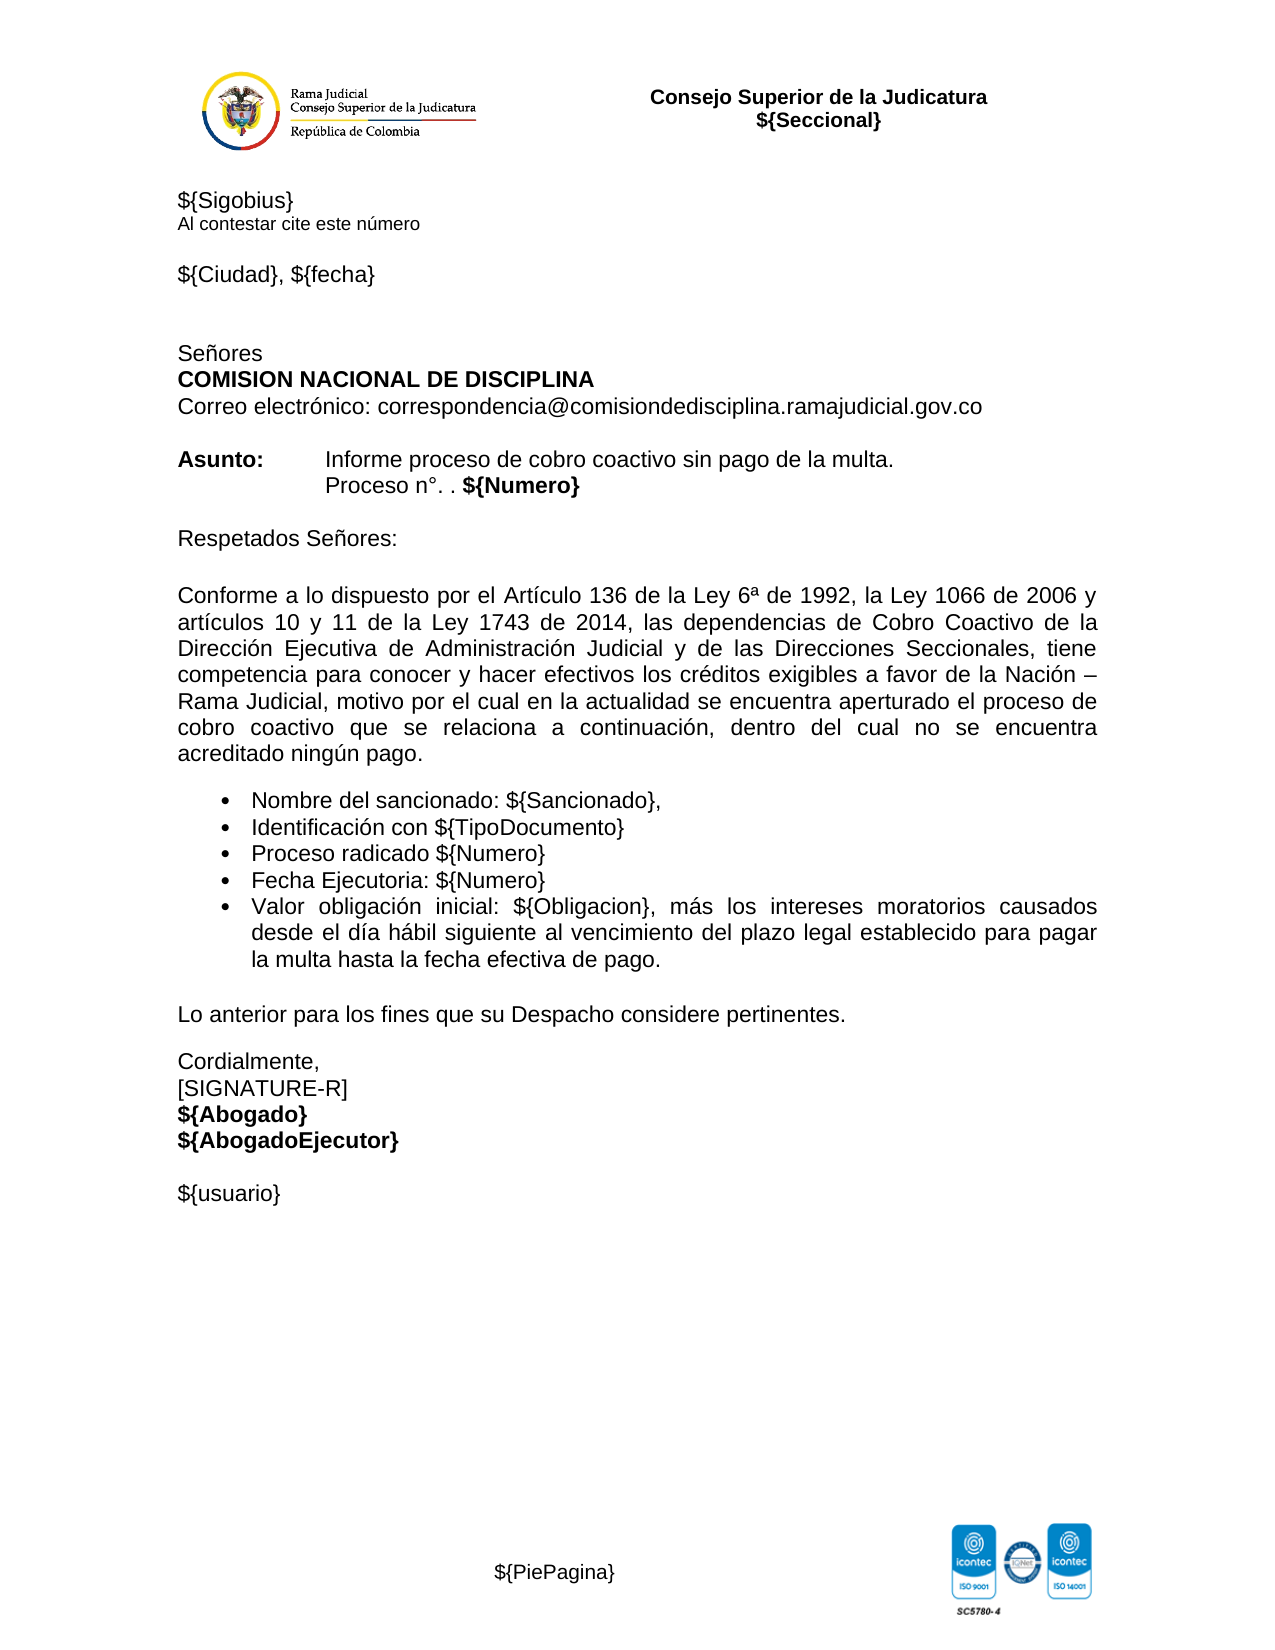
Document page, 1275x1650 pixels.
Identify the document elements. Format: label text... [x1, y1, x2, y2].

text COMISION NACIONAL DE DISCIPLINA [177, 366, 1098, 393]
list Identificación con ${TipoDocumento} [222, 814, 1098, 840]
text ${Abogado} ${AbogadoEjecutor} [177, 1101, 1098, 1154]
list Proceso radicado ${Numero} [222, 840, 1098, 867]
text Correo electrónico: correspondencia@comisiondedisciplina.ramajudicial.gov.co [177, 393, 1098, 419]
list Nombre del sancionado: ${Sancionado}, [222, 787, 1098, 814]
text ${usuario}laboró: ${usuario} 14/03/2024 [177, 1180, 1098, 1206]
text Respetados Señores: [177, 524, 1098, 551]
text ${Ciudad}, ${fecha} [177, 261, 1098, 287]
text Al contestar cite este número [177, 213, 1098, 235]
picture [946, 1522, 1102, 1622]
list Valor obligación inicial: ${Obligacion}, más los intereses moratorios causados desde el día hábil siguiente al vencimiento del plazo legal establecido para pagar la multa hasta la fecha efectiva de pago. [222, 893, 1098, 972]
text [SIGNATURE-R] [177, 1075, 1098, 1101]
text Lo anterior para los fines que su Despacho considere pertinentes. [177, 1001, 1098, 1027]
list Fecha Ejecutoria: ${Numero} [222, 867, 1098, 893]
text Asunto: Informe proceso de cobro coactivo sin pago de la multa. [177, 446, 1098, 472]
text Proceso n°. . ${Numero} [251, 472, 1098, 498]
text Conforme a lo dispuesto por el Artículo 136 de la Ley 6ª de 1992, la Ley 1066 de 2006 y artículos 10 y 11 de la Ley 1743 de 2014, las dependencias de Cobro Coactivo de la Dirección Ejecutiva de Administración Judicial y de las Direcciones Seccionales, tiene competencia para conocer y hacer efectivos los créditos exigibles a favor de la Nación – Rama Judicial, motivo por el cual en la actualidad se encuentra aperturado el proceso de cobro coactivo que se relaciona a continuación, dentro del cual no se encuentra acreditado ningún pago. [177, 582, 1098, 767]
picture [196, 65, 482, 158]
text Señores [177, 340, 1098, 366]
text ${Sigobius} [177, 187, 1098, 213]
text Cordialmente, [177, 1048, 1098, 1075]
